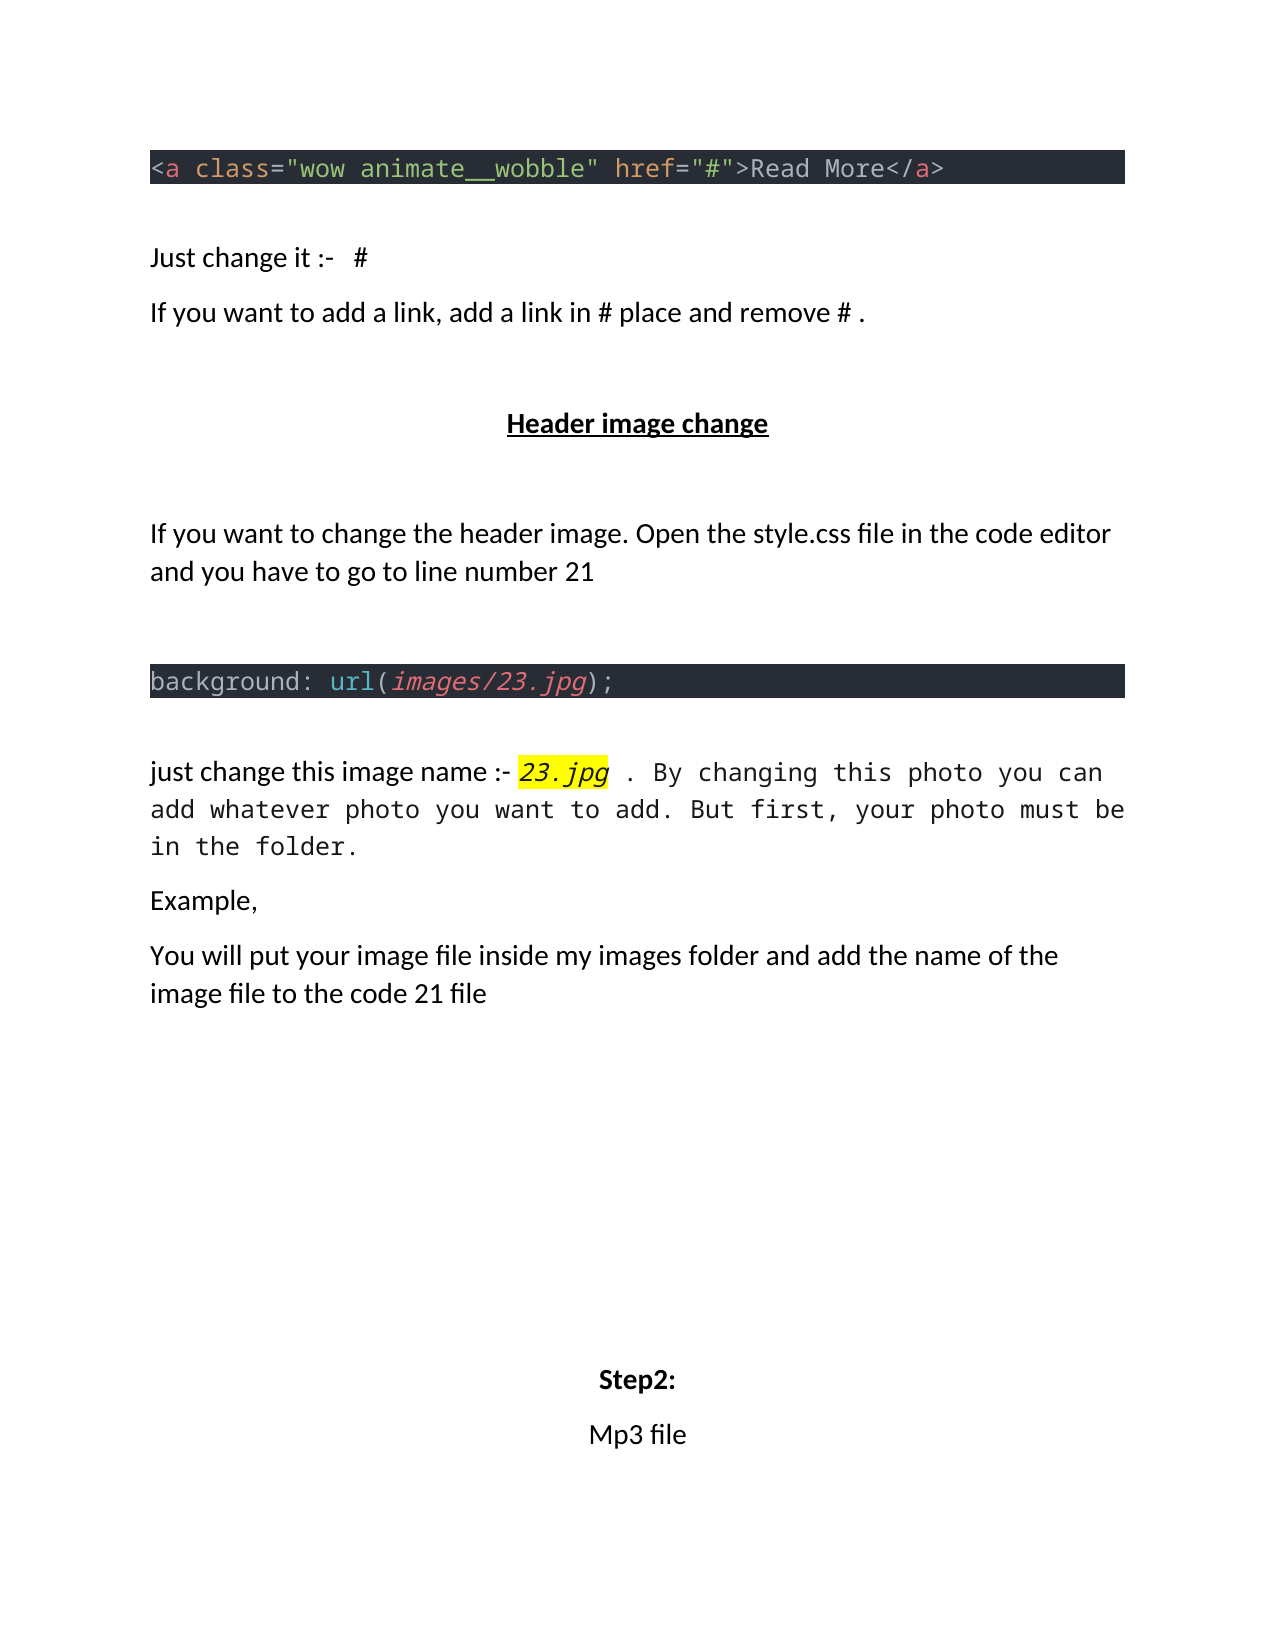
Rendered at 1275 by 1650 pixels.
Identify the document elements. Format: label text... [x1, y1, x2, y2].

text Just change it :- # [150, 239, 1125, 275]
text background: url(images/23.jpg); [150, 664, 1125, 698]
text Example, [150, 882, 1125, 917]
text <a class="wow animate__wobble" href="#">Read More</a> [150, 150, 1125, 184]
text You will put your image file inside my images folder and add the name of the image file to the code 21 file [150, 937, 1125, 1011]
text just change this image name :- 23.jpg . By changing this photo you can add whatever photo you want to add. But first, your photo must be in the folder. [150, 753, 1125, 862]
text If you want to add a link, add a link in # place and remove # . [150, 294, 1125, 330]
text Header image change [150, 405, 1125, 440]
text If you want to change the header image. Open the style.css file in the code editor and you have to go to line number 21 [150, 515, 1125, 589]
text Mp3 file [150, 1416, 1125, 1452]
text Step2: [150, 1361, 1125, 1397]
